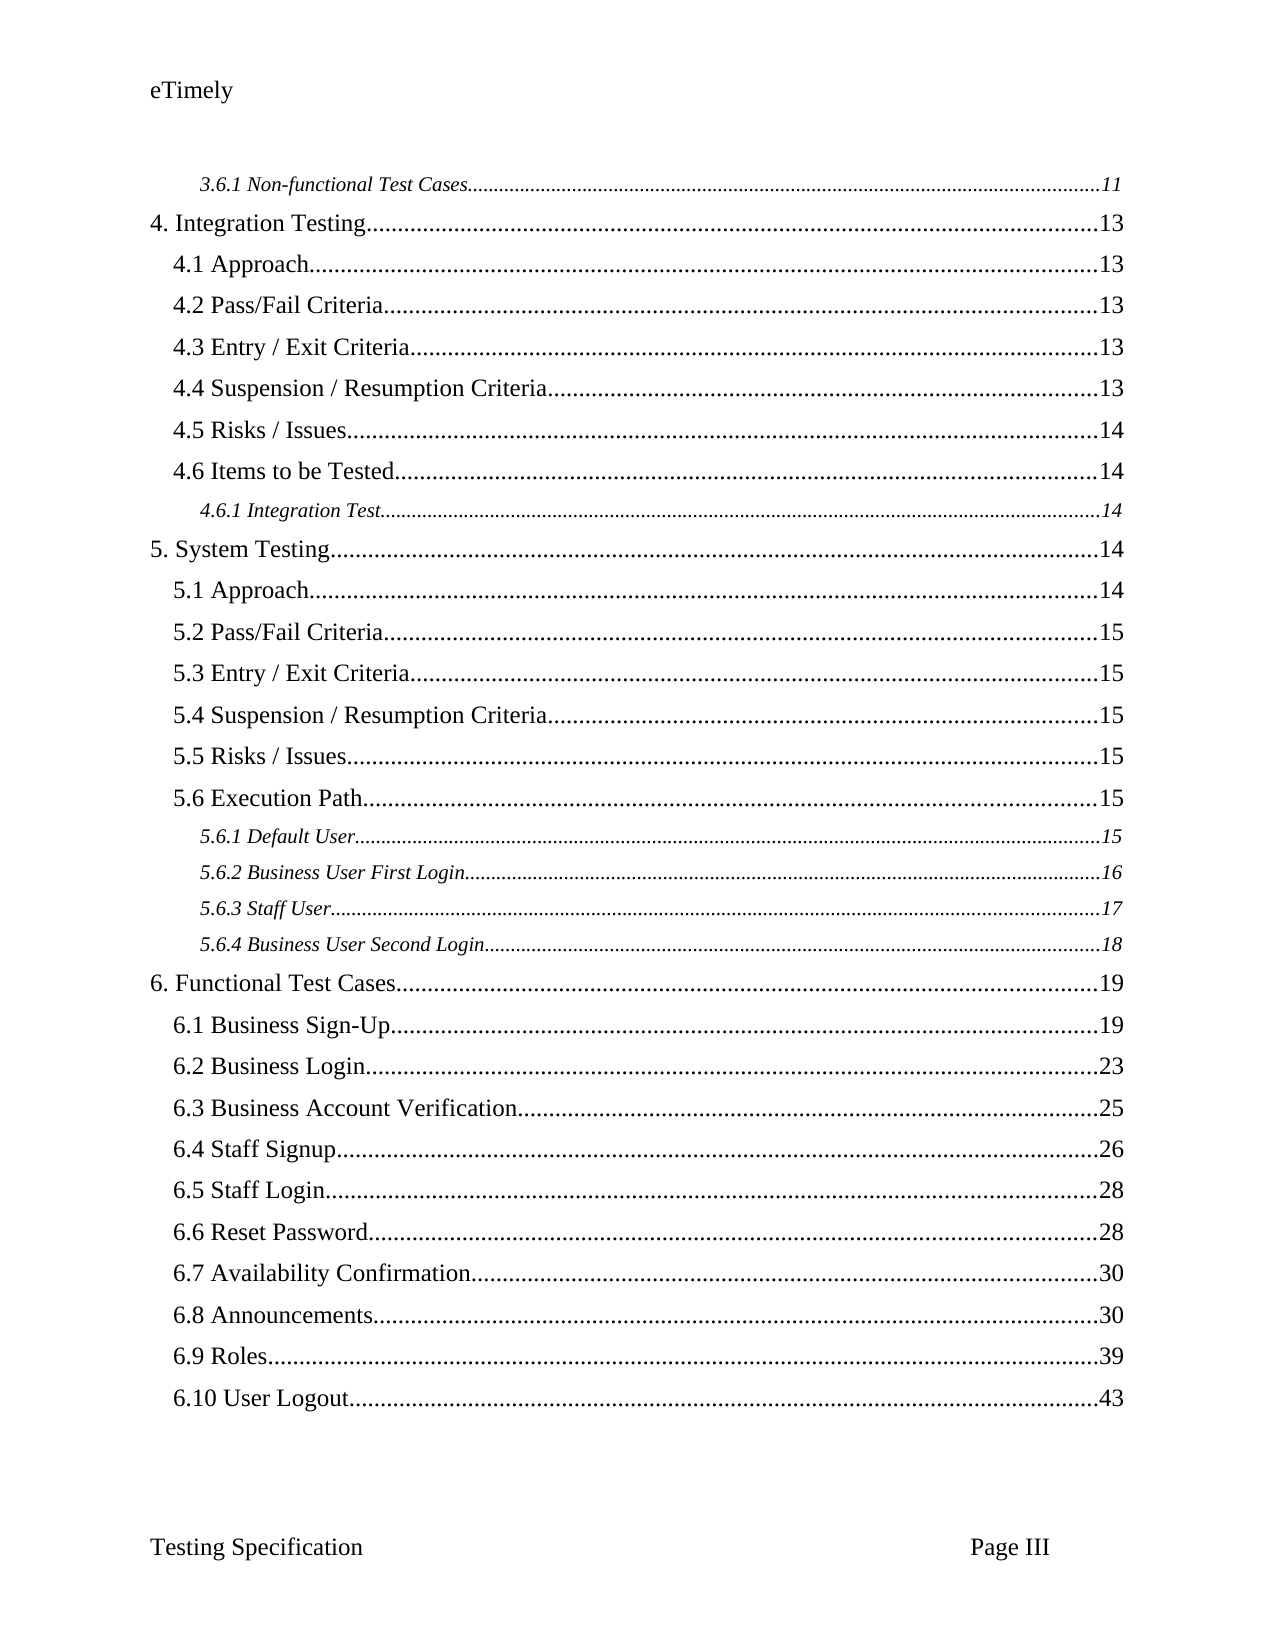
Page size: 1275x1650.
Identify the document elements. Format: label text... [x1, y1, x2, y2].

text 6.10 User Logout 43 [173, 1383, 1125, 1412]
text 5.2 Pass/Fail Criteria 15 [173, 617, 1125, 646]
text 5.6.1 Default User 15 [200, 824, 1125, 848]
text 5.6.3 Staff User 17 [200, 896, 1125, 920]
text 5. System Testing 14 [150, 534, 1125, 563]
text 6.9 Roles 39 [173, 1341, 1125, 1370]
text 6.5 Staff Login 28 [173, 1176, 1125, 1204]
text 6.8 Announcements 30 [173, 1300, 1125, 1329]
text 5.3 Entry / Exit Criteria 15 [173, 658, 1125, 687]
text 6.2 Business Login 23 [173, 1051, 1125, 1080]
text 6. Functional Test Cases 19 [150, 968, 1125, 997]
text 4.6.1 Integration Test 14 [200, 498, 1125, 522]
text 4.3 Entry / Exit Criteria 13 [173, 332, 1125, 361]
text 6.6 Reset Password 28 [173, 1217, 1125, 1246]
text 3.6.1 Non-functional Test Cases 11 [200, 172, 1125, 196]
text 4. Integration Testing 13 [150, 208, 1125, 236]
text 5.6.2 Business User First Login 16 [200, 860, 1125, 884]
text 4.2 Pass/Fail Criteria 13 [173, 291, 1125, 319]
text 4.1 Approach 13 [173, 249, 1125, 278]
text 4.4 Suspension / Resumption Criteria 13 [173, 373, 1125, 402]
text 4.5 Risks / Issues 14 [173, 415, 1125, 444]
text 6.3 Business Account Verification 25 [173, 1093, 1125, 1121]
text 6.1 Business Sign-Up 19 [173, 1010, 1125, 1038]
text 4.6 Items to be Tested 14 [173, 456, 1125, 485]
text 5.6.4 Business User Second Login 18 [200, 932, 1125, 956]
text 5.6 Execution Path 15 [173, 783, 1125, 811]
text 5.4 Suspension / Resumption Criteria 15 [173, 700, 1125, 728]
text 5.1 Approach 14 [173, 575, 1125, 604]
text 6.7 Availability Confirmation 30 [173, 1258, 1125, 1287]
text 5.5 Risks / Issues 15 [173, 741, 1125, 770]
text 6.4 Staff Signup 26 [173, 1134, 1125, 1163]
